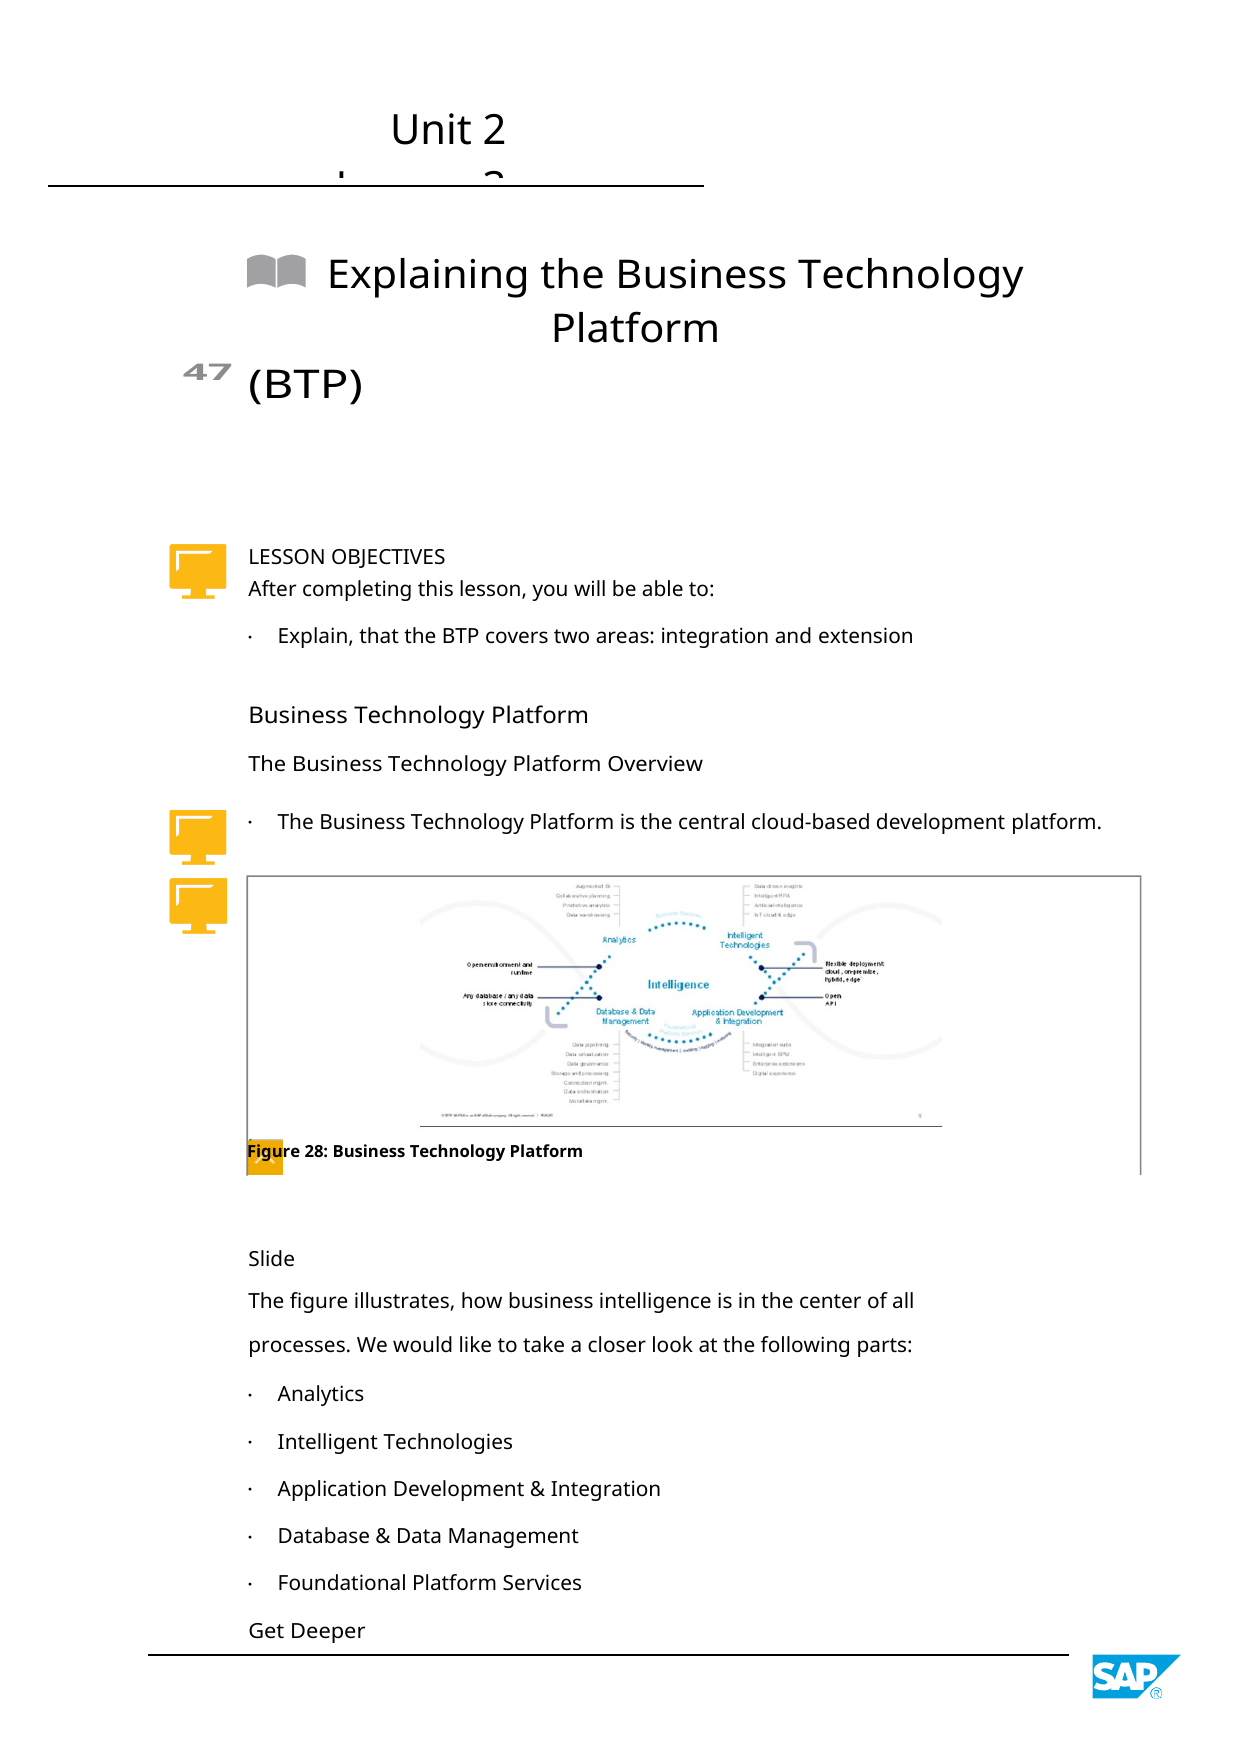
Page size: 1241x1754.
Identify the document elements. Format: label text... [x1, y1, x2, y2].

list Intelligent Technologies [248, 1427, 1221, 1455]
list Explain, that the BTP covers two areas: integration and extension [248, 621, 1221, 650]
picture [169, 810, 227, 865]
text The Business Technology Platform Overview [248, 749, 1221, 778]
text Get Deeper [248, 1617, 1221, 1645]
picture [169, 878, 228, 934]
picture [1150, 1687, 1162, 1699]
text LESSON OBJECTIVES [248, 542, 1221, 571]
picture [246, 254, 306, 288]
picture [169, 544, 227, 599]
list Database & Data Management [248, 1521, 1221, 1549]
text After completing this lesson, you will be able to: [248, 574, 1221, 602]
list Analytics [248, 1379, 1221, 1408]
list The Business Technology Platform is the central cloud-based development platform. [248, 807, 1221, 835]
text Slide [248, 1244, 1221, 1272]
list Application Development & Integration [248, 1474, 1221, 1502]
subtitle Explaining the Business Technology Platform [161, 246, 1110, 354]
subtitle Business Technology Platform [248, 699, 1221, 731]
picture [416, 881, 943, 1131]
picture [249, 1139, 283, 1175]
text 47 (BTP) [183, 356, 1221, 410]
list Foundational Platform Services [248, 1568, 1221, 1597]
text The figure illustrates, how business intelligence is in the center of all processes. We would like to take a closer look at the following parts: [248, 1286, 1000, 1359]
